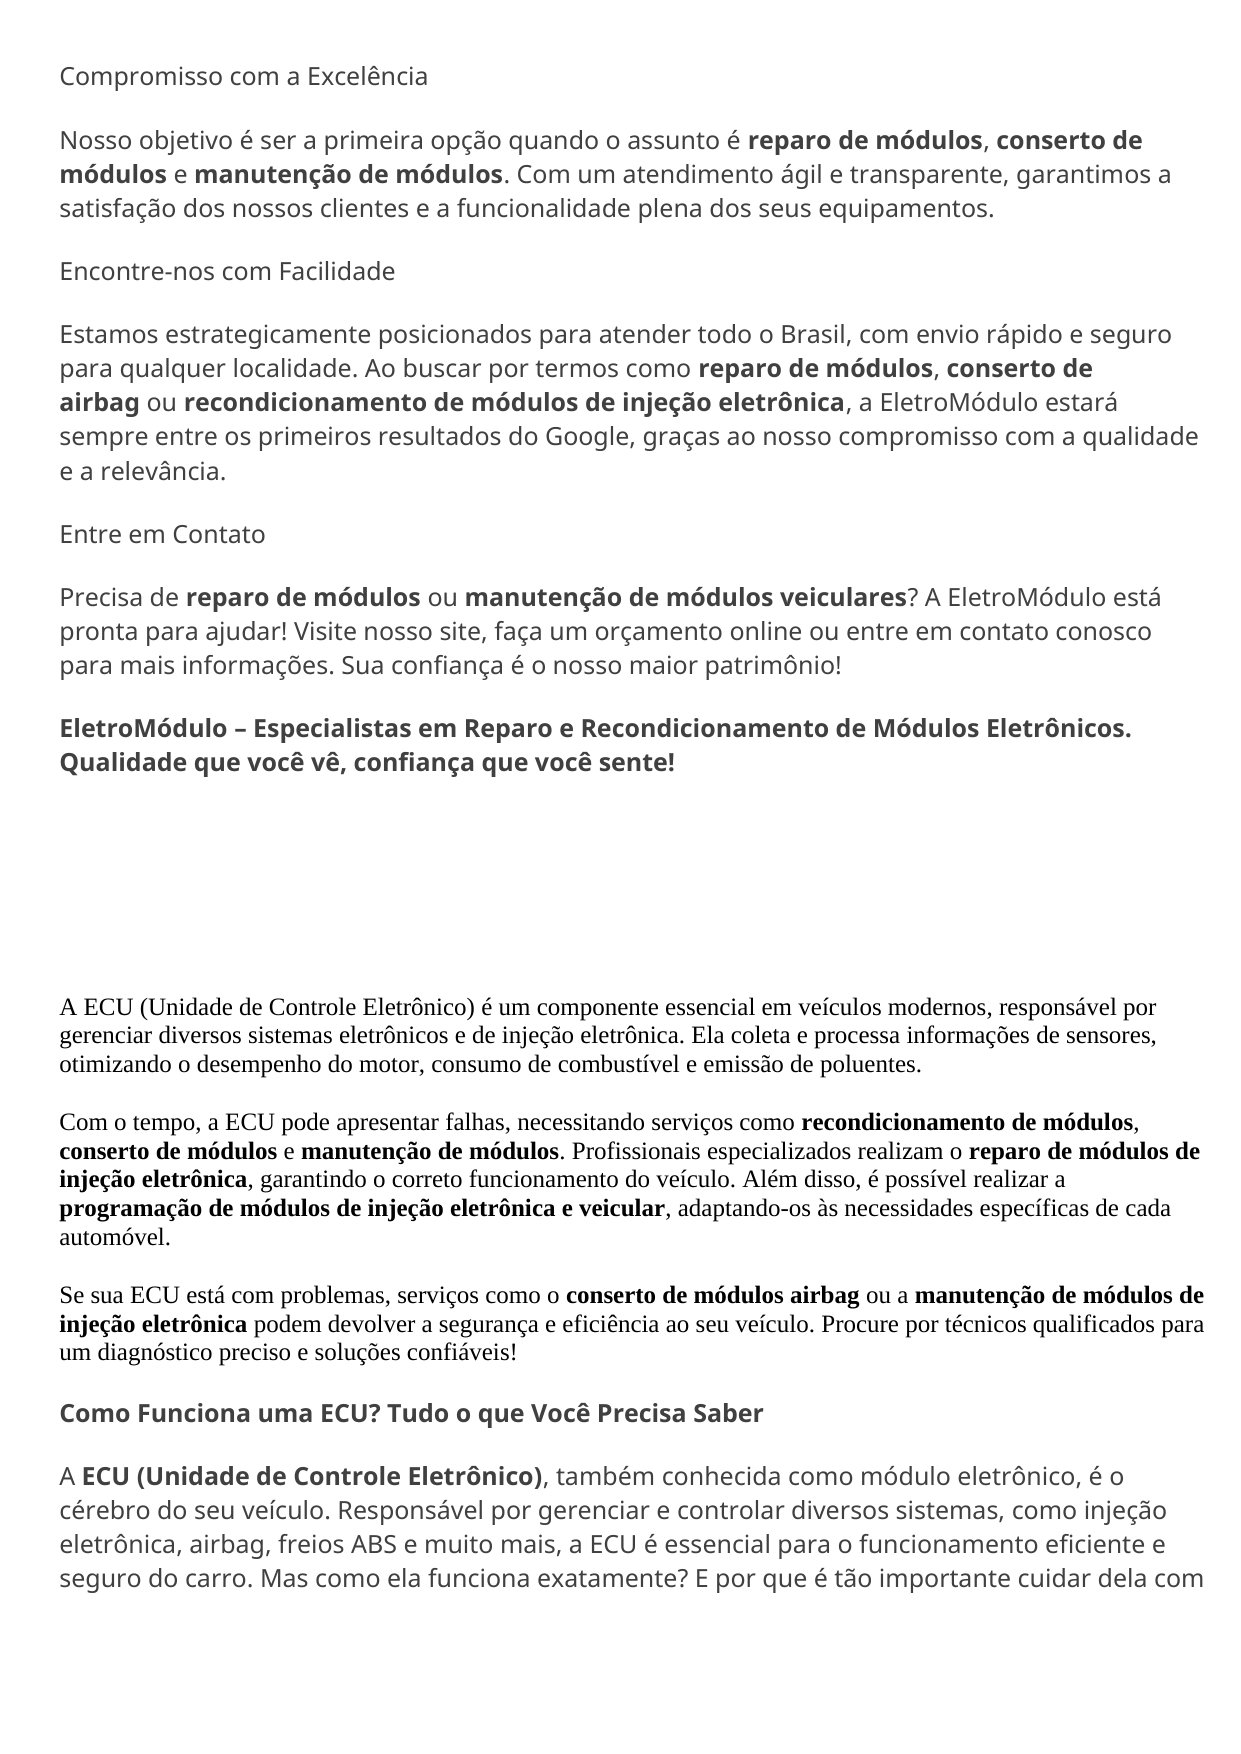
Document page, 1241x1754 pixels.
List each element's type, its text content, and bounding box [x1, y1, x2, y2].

text Com o tempo, a ECU pode apresentar falhas, necessitando serviços como recondicionamento de módulos, conserto de módulos e manutenção de módulos. Profissionais especializados realizam o reparo de módulos de injeção eletrônica, garantindo o correto funcionamento do veículo. Além disso, é possível realizar a programação de módulos de injeção eletrônica e veicular, adaptando-os às necessidades específicas de cada automóvel. [59, 1107, 1211, 1251]
text Precisa de reparo de módulos ou manutenção de módulos veiculares? A EletroMódulo está pronta para ajudar! Visite nosso site, faça um orçamento online ou entre em contato conosco para mais informações. Sua confiança é o nosso maior patrimônio! [59, 579, 1211, 682]
subtitle Encontre-nos com Facilidade [59, 254, 1211, 288]
text Como Funciona uma ECU? Tudo o que Você Precisa Saber [59, 1395, 1211, 1429]
text Nosso objetivo é ser a primeira opção quando o assunto é reparo de módulos, conserto de módulos e manutenção de módulos. Com um atendimento ágil e transparente, garantimos a satisfação dos nossos clientes e a funcionalidade plena dos seus equipamentos. [59, 122, 1211, 224]
subtitle Compromisso com a Excelência [59, 59, 1211, 93]
text EletroMódulo – Especialistas em Reparo e Recondicionamento de Módulos Eletrônicos. Qualidade que você vê, confiança que você sente! [59, 711, 1211, 779]
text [59, 1458, 1211, 1595]
text Estamos estrategicamente posicionados para atender todo o Brasil, com envio rápido e seguro para qualquer localidade. Ao buscar por termos como reparo de módulos, conserto de airbag ou recondicionamento de módulos de injeção eletrônica, a EletroMódulo estará sempre entre os primeiros resultados do Google, graças ao nosso compromisso com a qualidade e a relevância. [59, 317, 1211, 487]
text Se sua ECU está com problemas, serviços como o conserto de módulos airbag ou a manutenção de módulos de injeção eletrônica podem devolver a segurança e eficiência ao seu veículo. Procure por técnicos qualificados para um diagnóstico preciso e soluções confiáveis! [59, 1280, 1211, 1366]
subtitle Entre em Contato [59, 516, 1211, 550]
text A ECU (Unidade de Controle Eletrônico) é um componente essencial em veículos modernos, responsável por gerenciar diversos sistemas eletrônicos e de injeção eletrônica. Ela coleta e processa informações de sensores, otimizando o desempenho do motor, consumo de combustível e emissão de poluentes. [59, 992, 1211, 1078]
